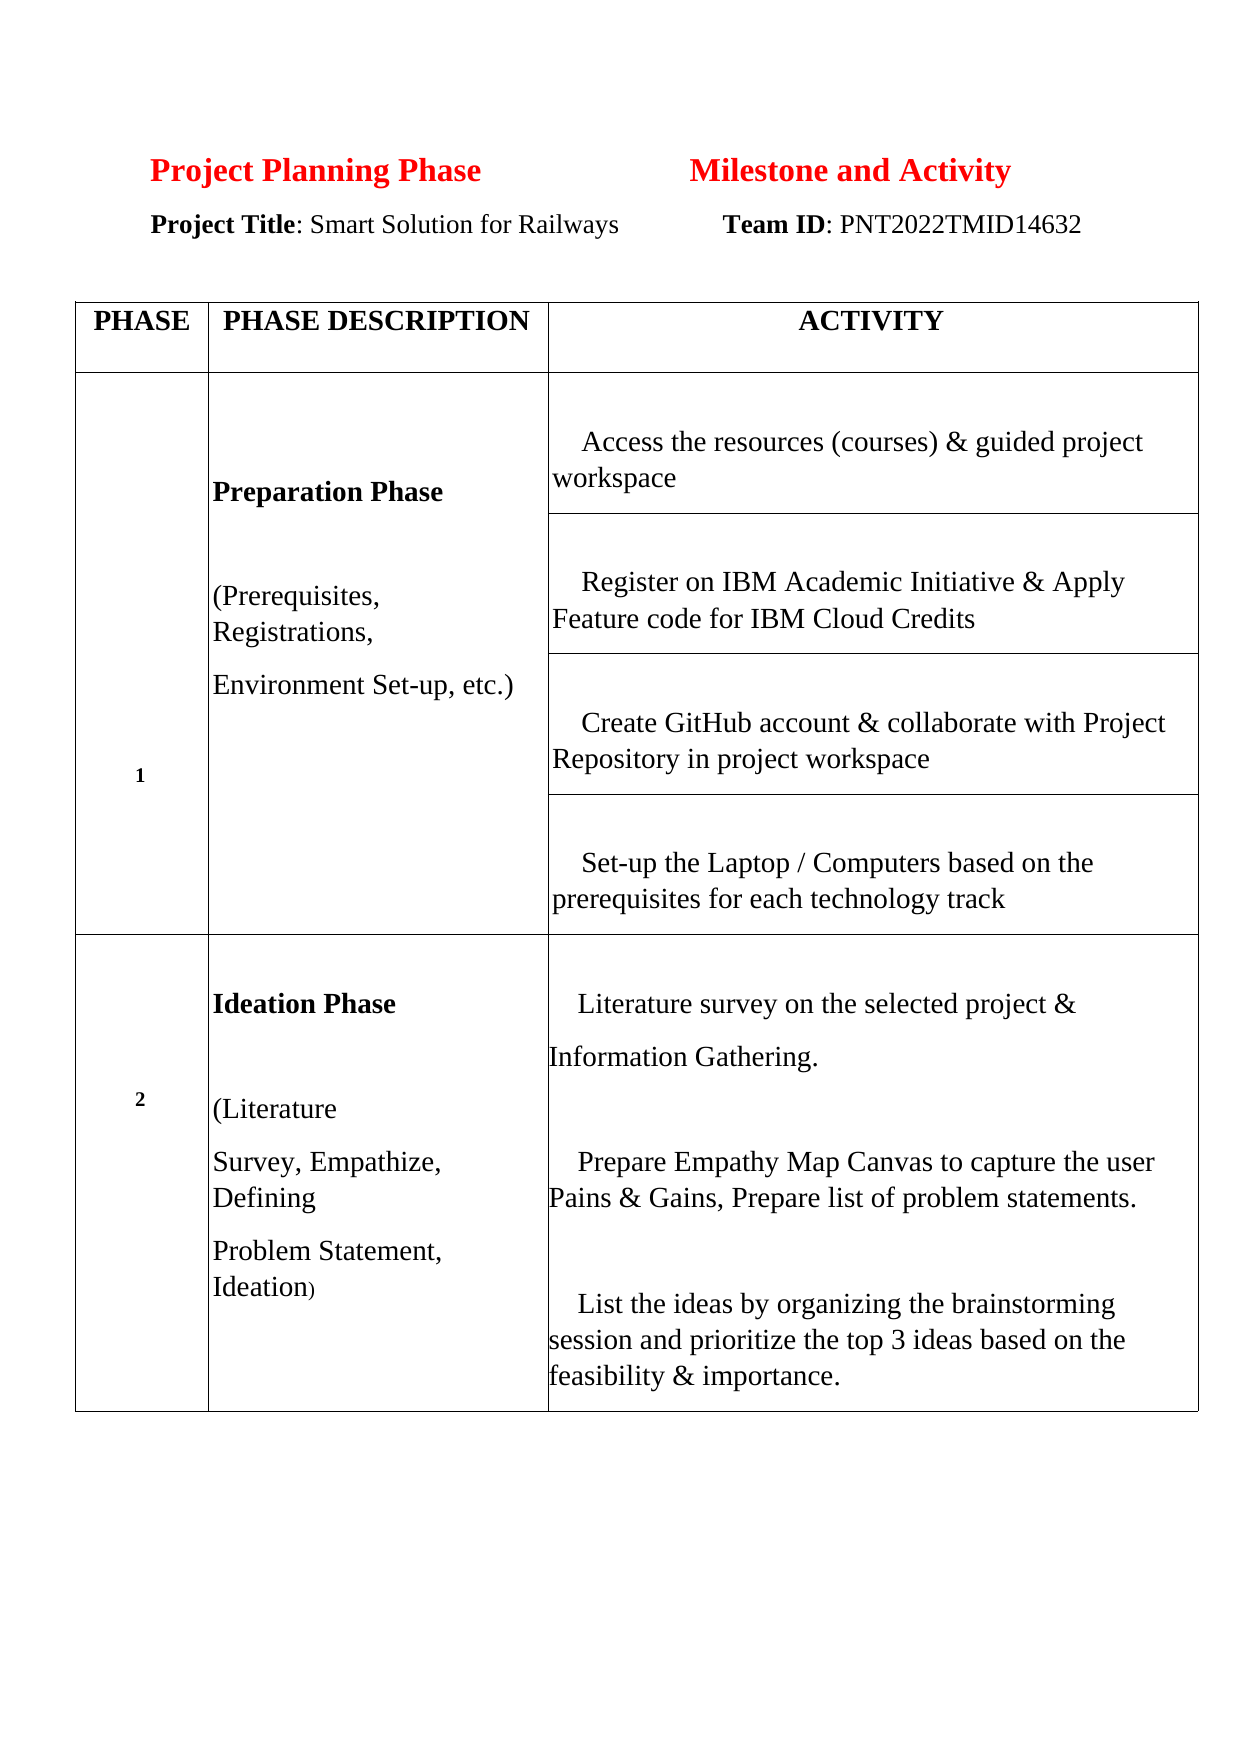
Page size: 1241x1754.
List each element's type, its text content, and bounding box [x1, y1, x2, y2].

table_header PHASE DESCRIPTION [209, 303, 548, 372]
text Project Planning Phase Milestone and Activity [150, 150, 1090, 188]
table_cell 1 [76, 373, 208, 934]
table_cell Create GitHub account & collaborate with Project Repository in project workspace [549, 654, 1198, 793]
table_header PHASE [76, 303, 208, 372]
table_cell Ideation Phase (Literature Survey, Empathize, Defining Problem Statement, Ideation) [209, 935, 548, 1411]
table_cell Set-up the Laptop / Computers based on the prerequisites for each technology track [549, 795, 1198, 934]
table_cell Register on IBM Academic Initiative & Apply Feature code for IBM Cloud Credits [549, 514, 1198, 653]
text Project Title: Smart Solution for Railways Team ID: PNT2022TMID14632 [150, 208, 1090, 239]
table_cell Preparation Phase (Prerequisites, Registrations, Environment Set-up, etc.) [209, 373, 548, 934]
table_header ACTIVITY [549, 303, 1198, 372]
table_cell Access the resources (courses) & guided project workspace [549, 373, 1198, 513]
table_cell 2 [76, 935, 208, 1411]
table_cell Literature survey on the selected project & Information Gathering. Prepare Empathy Map Canvas to capture the user Pains & Gains, Prepare list of problem statements. List the ideas by organizing the brainstorming session and prioritize the top 3 ideas based on the feasibility & importance. [549, 935, 1198, 1411]
